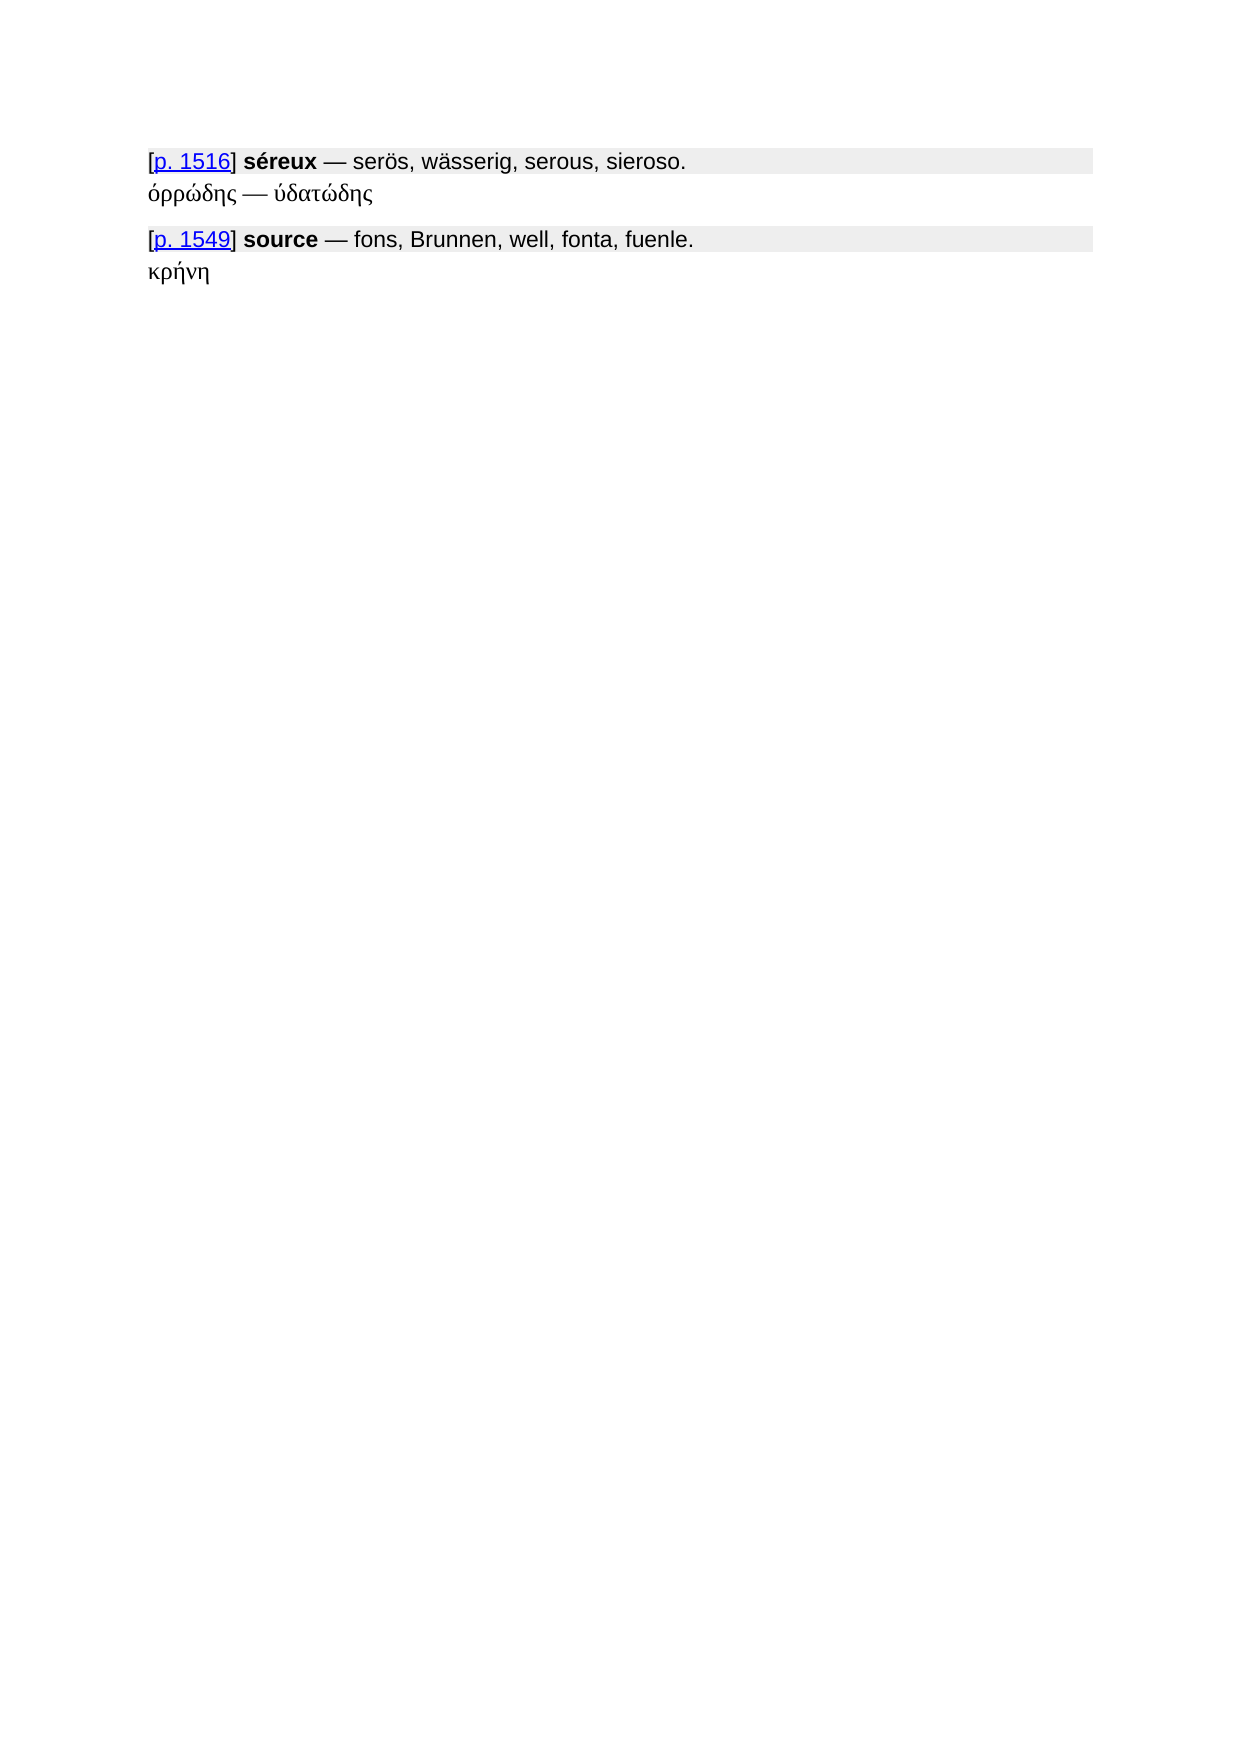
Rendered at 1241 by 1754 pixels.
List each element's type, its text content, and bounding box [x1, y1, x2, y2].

text όρρώδης — ύδατώδης [148, 178, 1093, 207]
text κρήνη [148, 256, 1093, 284]
text [p. 1516] séreux — serös, wässerig, serous, sieroso. [148, 148, 1093, 174]
text [p. 1549] source — fons, Brunnen, well, fonta, fuenle. [148, 226, 1093, 252]
